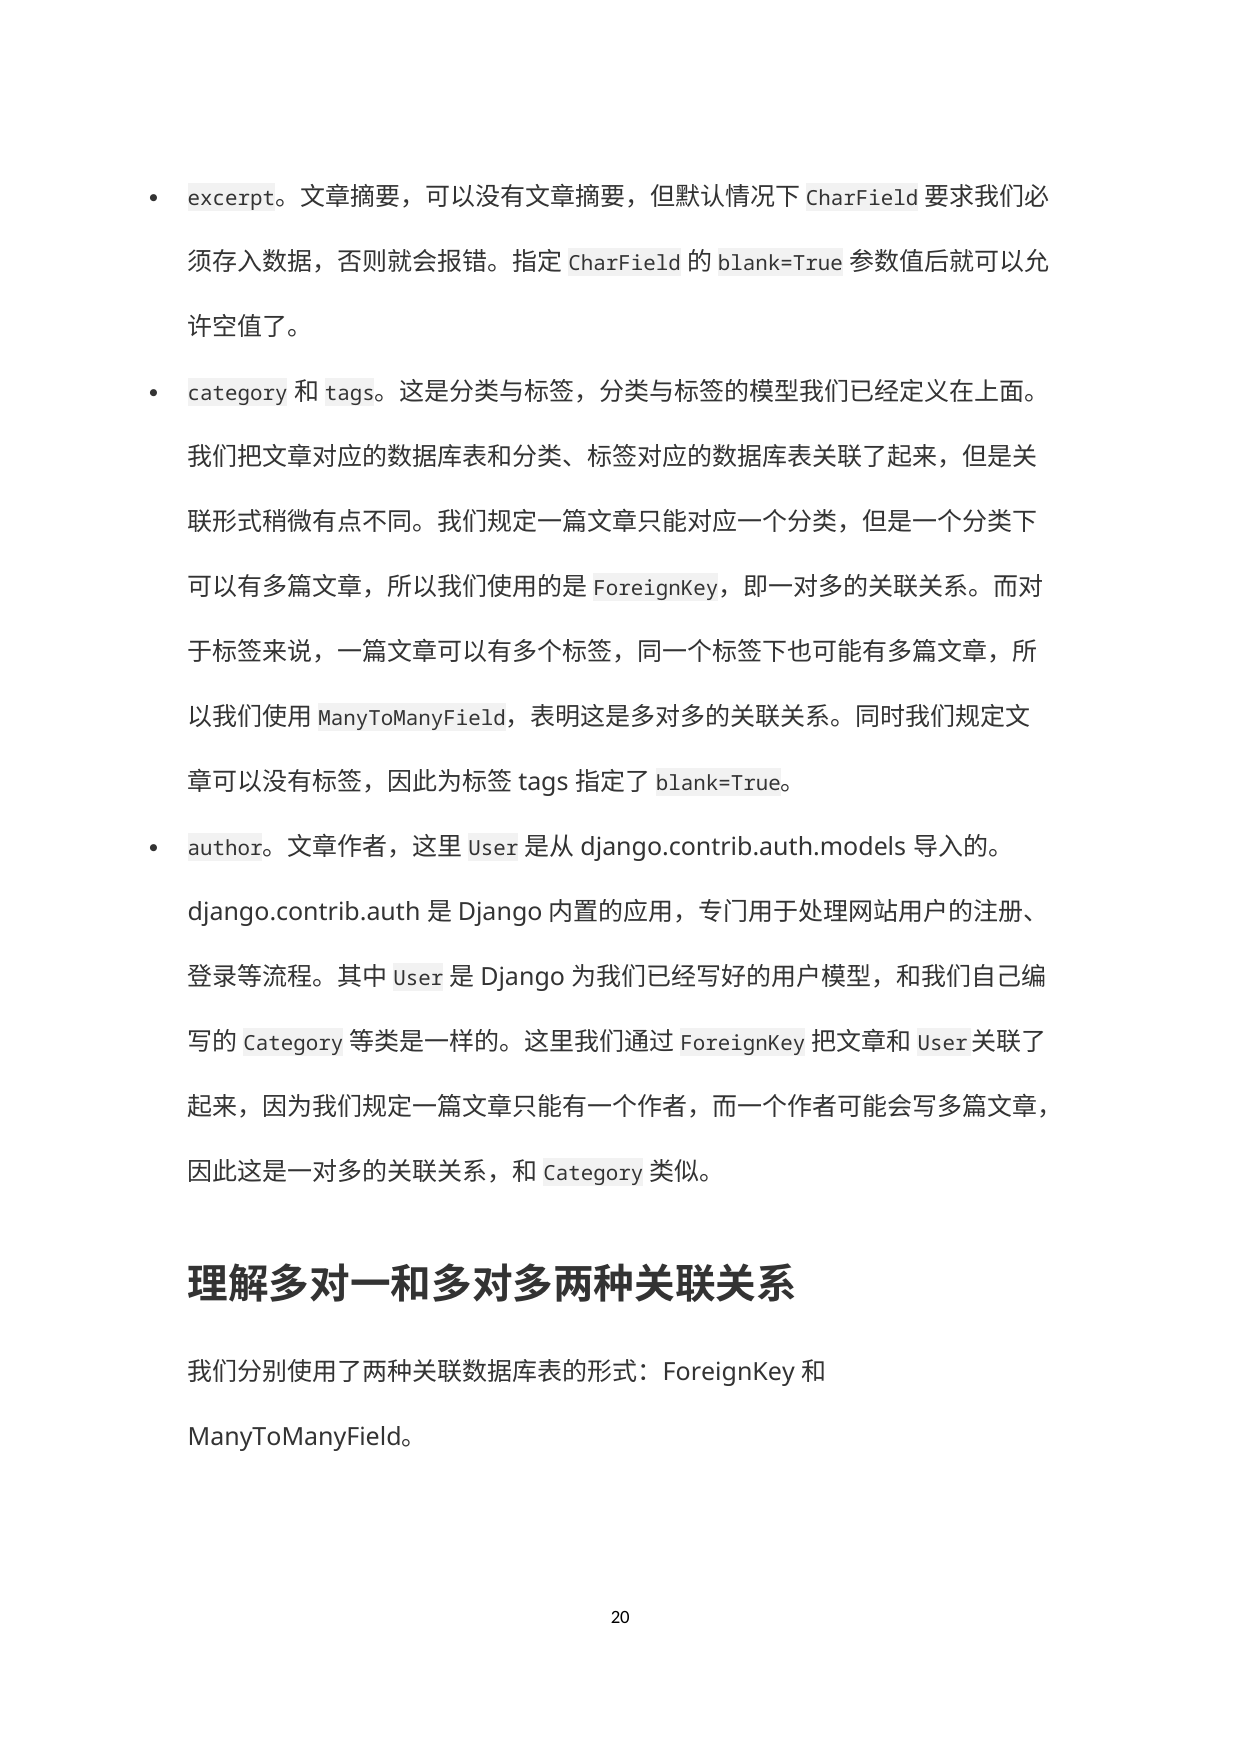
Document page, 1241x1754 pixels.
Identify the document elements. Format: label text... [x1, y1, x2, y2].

text 我们分别使用了两种关联数据库表的形式：ForeignKey 和 ManyToManyField。 [187, 1337, 1053, 1467]
subtitle 理解多对一和多对多两种关联关系 [187, 1249, 1053, 1314]
list category 和 tags。这是分类与标签，分类与标签的模型我们已经定义在上面。我们把文章对应的数据库表和分类、标签对应的数据库表关联了起来，但是关联形式稍微有点不同。我们规定一篇文章只能对应一个分类，但是一个分类下可以有多篇文章，所以我们使用的是 ForeignKey，即一对多的关联关系。而对于标签来说，一篇文章可以有多个标签，同一个标签下也可能有多篇文章，所以我们使用 ManyToManyField，表明这是多对多的关联关系。同时我们规定文章可以没有标签，因此为标签 tags 指定了 blank=True。 [150, 357, 1053, 812]
list excerpt。文章摘要，可以没有文章摘要，但默认情况下 CharField 要求我们必须存入数据，否则就会报错。指定 CharField 的 blank=True 参数值后就可以允许空值了。 [150, 162, 1053, 357]
list author。文章作者，这里 User 是从 django.contrib.auth.models 导入的。django.contrib.auth 是 Django 内置的应用，专门用于处理网站用户的注册、登录等流程。其中 User 是 Django 为我们已经写好的用户模型，和我们自己编写的 Category 等类是一样的。这里我们通过 ForeignKey 把文章和 User关联了起来，因为我们规定一篇文章只能有一个作者，而一个作者可能会写多篇文章，因此这是一对多的关联关系，和 Category 类似。 [150, 812, 1053, 1202]
